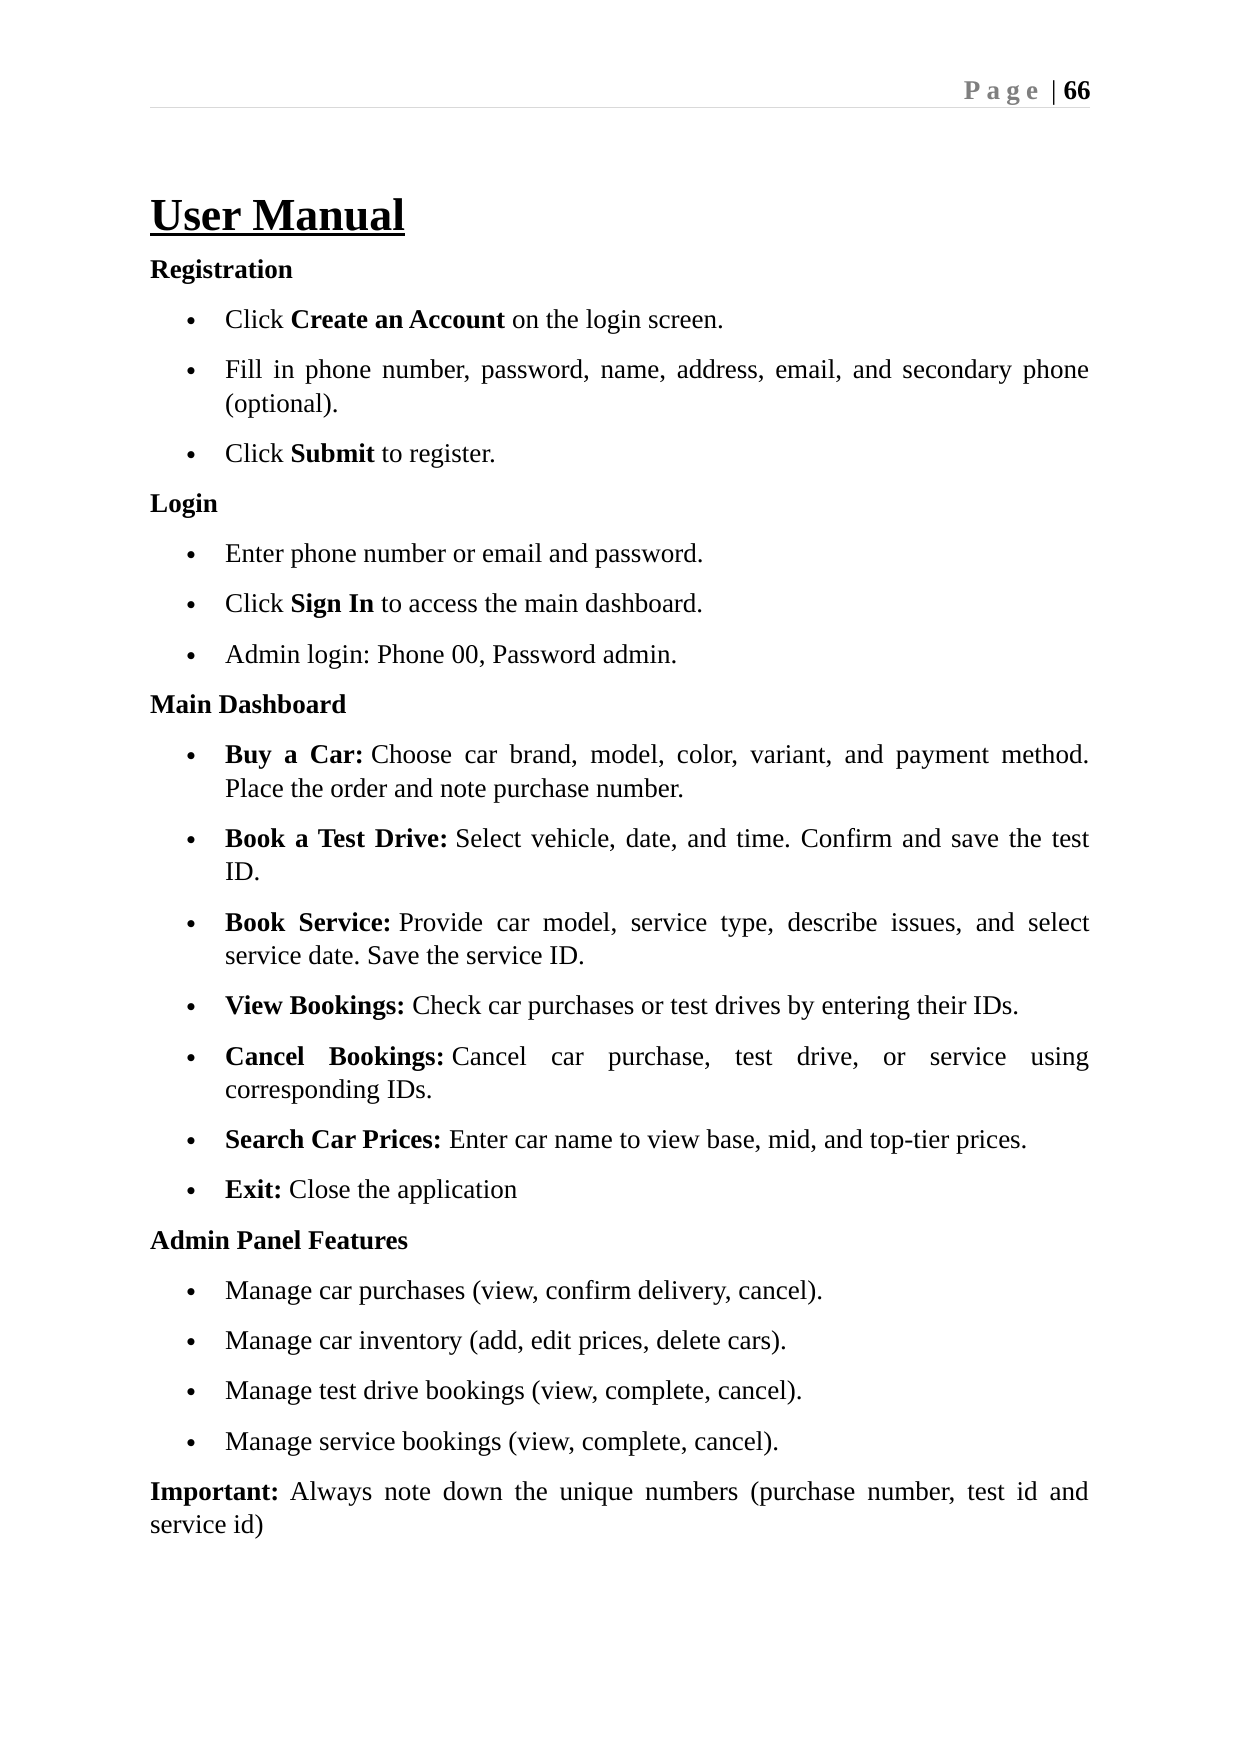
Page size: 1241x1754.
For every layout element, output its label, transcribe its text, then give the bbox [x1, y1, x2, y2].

text Login [150, 487, 1090, 518]
list Manage car purchases (view, confirm delivery, cancel). [187, 1274, 1090, 1305]
list Enter phone number or email and password. [187, 537, 1090, 568]
list Buy a Car: Choose car brand, model, color, variant, and payment method. Place the order and note purchase number. [187, 738, 1090, 803]
list Admin login: Phone 00, Password admin. [187, 638, 1090, 669]
text Main Dashboard [150, 688, 1090, 719]
list Click Submit to register. [187, 437, 1090, 468]
list Book a Test Drive: Select vehicle, date, and time. Confirm and save the test ID. [187, 822, 1090, 887]
text Admin Panel Features [150, 1224, 1090, 1255]
list Fill in phone number, password, name, address, email, and secondary phone (optional). [187, 353, 1090, 418]
list Click Create an Account on the login screen. [187, 303, 1090, 334]
list Manage service bookings (view, complete, cancel). [187, 1424, 1090, 1456]
list Manage test drive bookings (view, complete, cancel). [187, 1374, 1090, 1406]
list Click Sign In to access the main dashboard. [187, 587, 1090, 619]
subtitle User Manual [150, 187, 1090, 240]
text Important: Always note down the unique numbers (purchase number, test id and service id) [150, 1475, 1090, 1539]
list Manage car inventory (add, edit prices, delete cars). [187, 1324, 1090, 1355]
list View Bookings: Check car purchases or test drives by entering their IDs. [187, 989, 1090, 1021]
text Registration [150, 253, 1090, 284]
list Exit: Close the application [187, 1173, 1090, 1205]
list Search Car Prices: Enter car name to view base, mid, and top-tier prices. [187, 1123, 1090, 1154]
list Book Service: Provide car model, service type, describe issues, and select service date. Save the service ID. [187, 906, 1090, 970]
list Cancel Bookings: Cancel car purchase, test drive, or service using corresponding IDs. [187, 1039, 1090, 1104]
